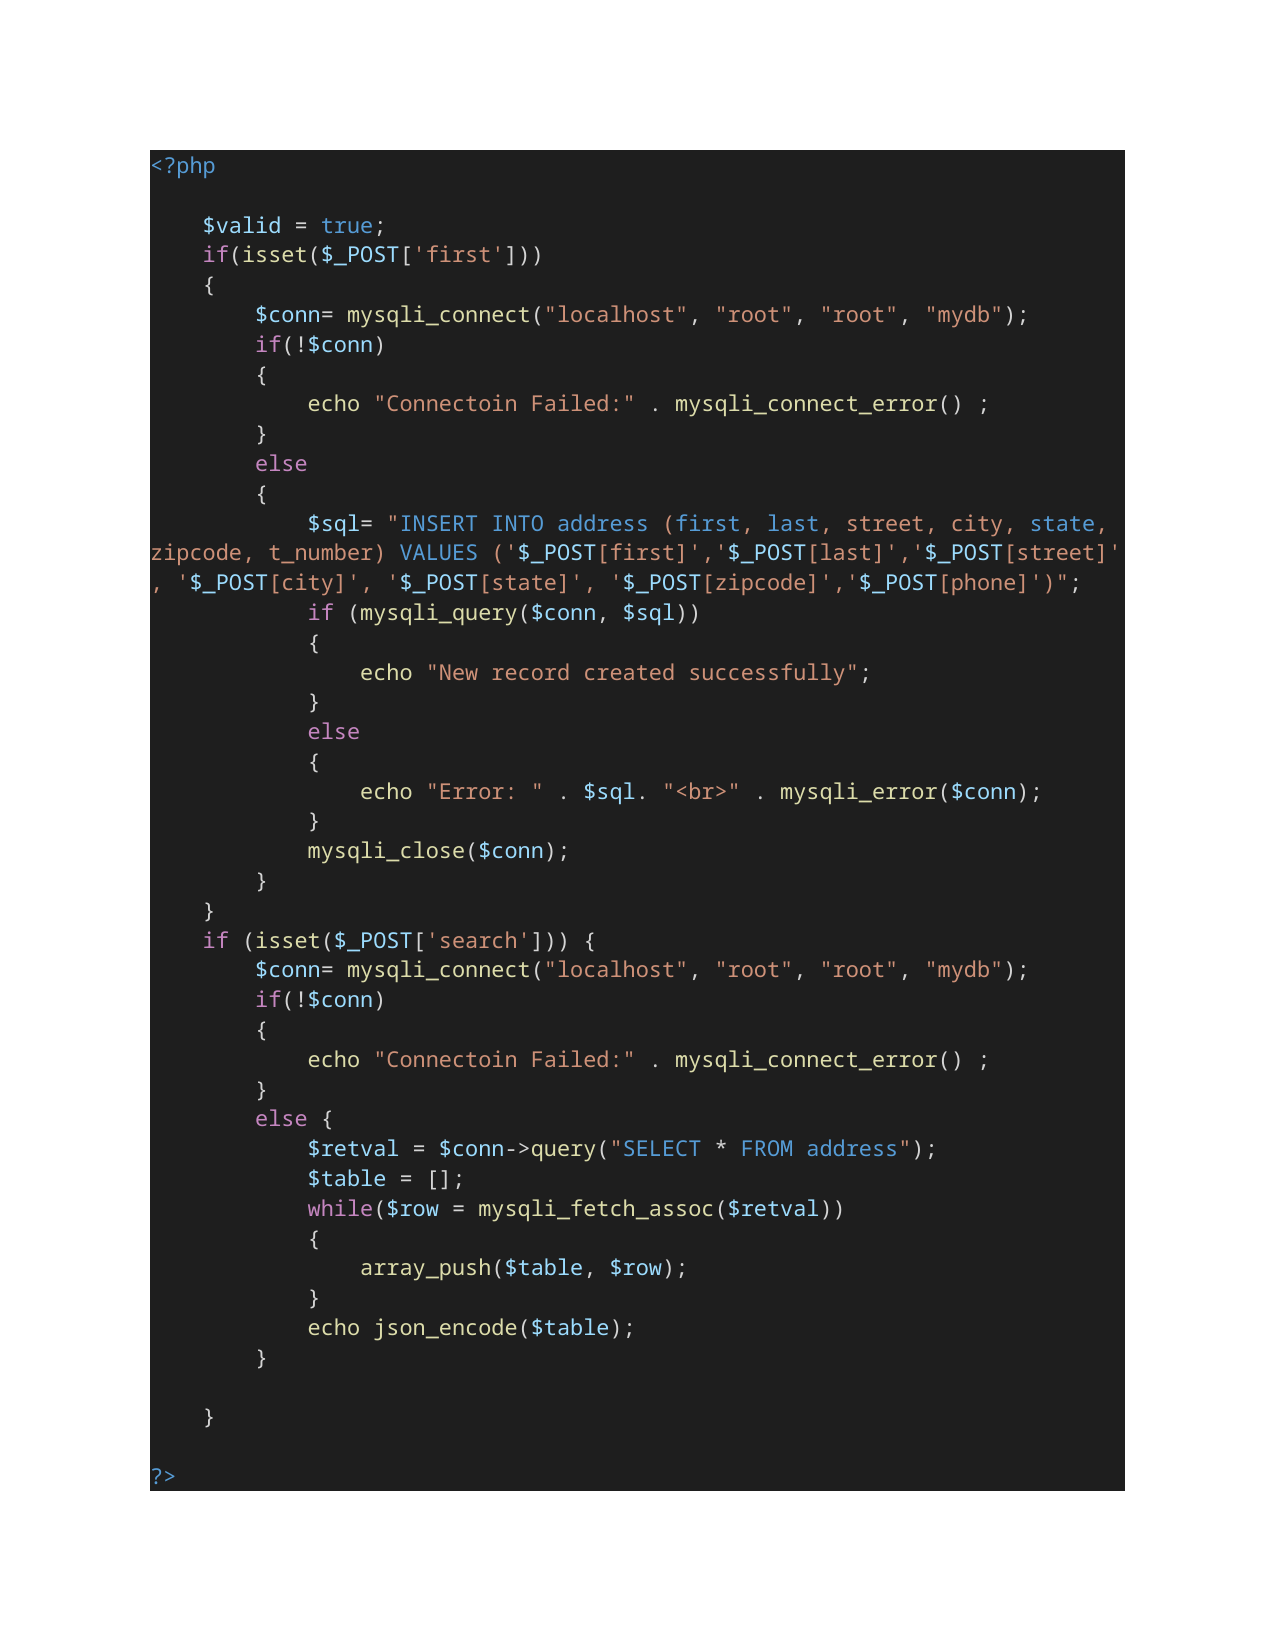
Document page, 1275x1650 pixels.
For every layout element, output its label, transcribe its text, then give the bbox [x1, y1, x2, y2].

text mysqli_close($conn); [150, 835, 1125, 865]
text ?> [150, 1461, 1125, 1491]
text } [150, 1342, 1125, 1371]
text $sql= "INSERT INTO address (first, last, street, city, state, zipcode, t_number) VALUES ('$_POST[first]','$_POST[last]','$_POST[street]', '$_POST[city]', '$_POST[state]', '$_POST[zipcode]','$_POST[phone]')"; [150, 507, 1125, 597]
text } [150, 1282, 1125, 1312]
text } [150, 418, 1125, 448]
text } [150, 805, 1125, 835]
text <?php [150, 150, 1125, 180]
text { [150, 1222, 1125, 1252]
text } [150, 686, 1125, 716]
text echo json_encode($table); [150, 1312, 1125, 1342]
text else [150, 716, 1125, 746]
text echo "New record created successfully"; [150, 656, 1125, 686]
text echo "Connectoin Failed:" . mysqli_connect_error() ; [150, 1044, 1125, 1073]
text $retval = $conn->query("SELECT * FROM address"); [150, 1133, 1125, 1163]
text { [150, 746, 1125, 776]
text { [150, 1014, 1125, 1044]
text } [150, 1401, 1125, 1431]
text { [150, 269, 1125, 299]
text array_push($table, $row); [150, 1252, 1125, 1282]
text echo "Connectoin Failed:" . mysqli_connect_error() ; [150, 388, 1125, 418]
text while($row = mysqli_fetch_assoc($retval)) [150, 1193, 1125, 1222]
text if(isset($_POST['first'])) [150, 239, 1125, 269]
text } [150, 865, 1125, 895]
text else { [150, 1103, 1125, 1133]
text if(!$conn) [150, 329, 1125, 358]
text echo "Error: " . $sql. "<br>" . mysqli_error($conn); [150, 776, 1125, 805]
text } [150, 1073, 1125, 1103]
text else [150, 448, 1125, 478]
text $conn= mysqli_connect("localhost", "root", "root", "mydb"); [150, 954, 1125, 984]
text { [150, 627, 1125, 656]
text if (mysqli_query($conn, $sql)) [150, 597, 1125, 627]
text if(!$conn) [150, 984, 1125, 1014]
text $valid = true; [150, 209, 1125, 239]
text $table = []; [150, 1163, 1125, 1193]
text $conn= mysqli_connect("localhost", "root", "root", "mydb"); [150, 299, 1125, 329]
text { [150, 358, 1125, 388]
text } [150, 895, 1125, 924]
text if (isset($_POST['search'])) { [150, 924, 1125, 954]
text { [150, 478, 1125, 507]
